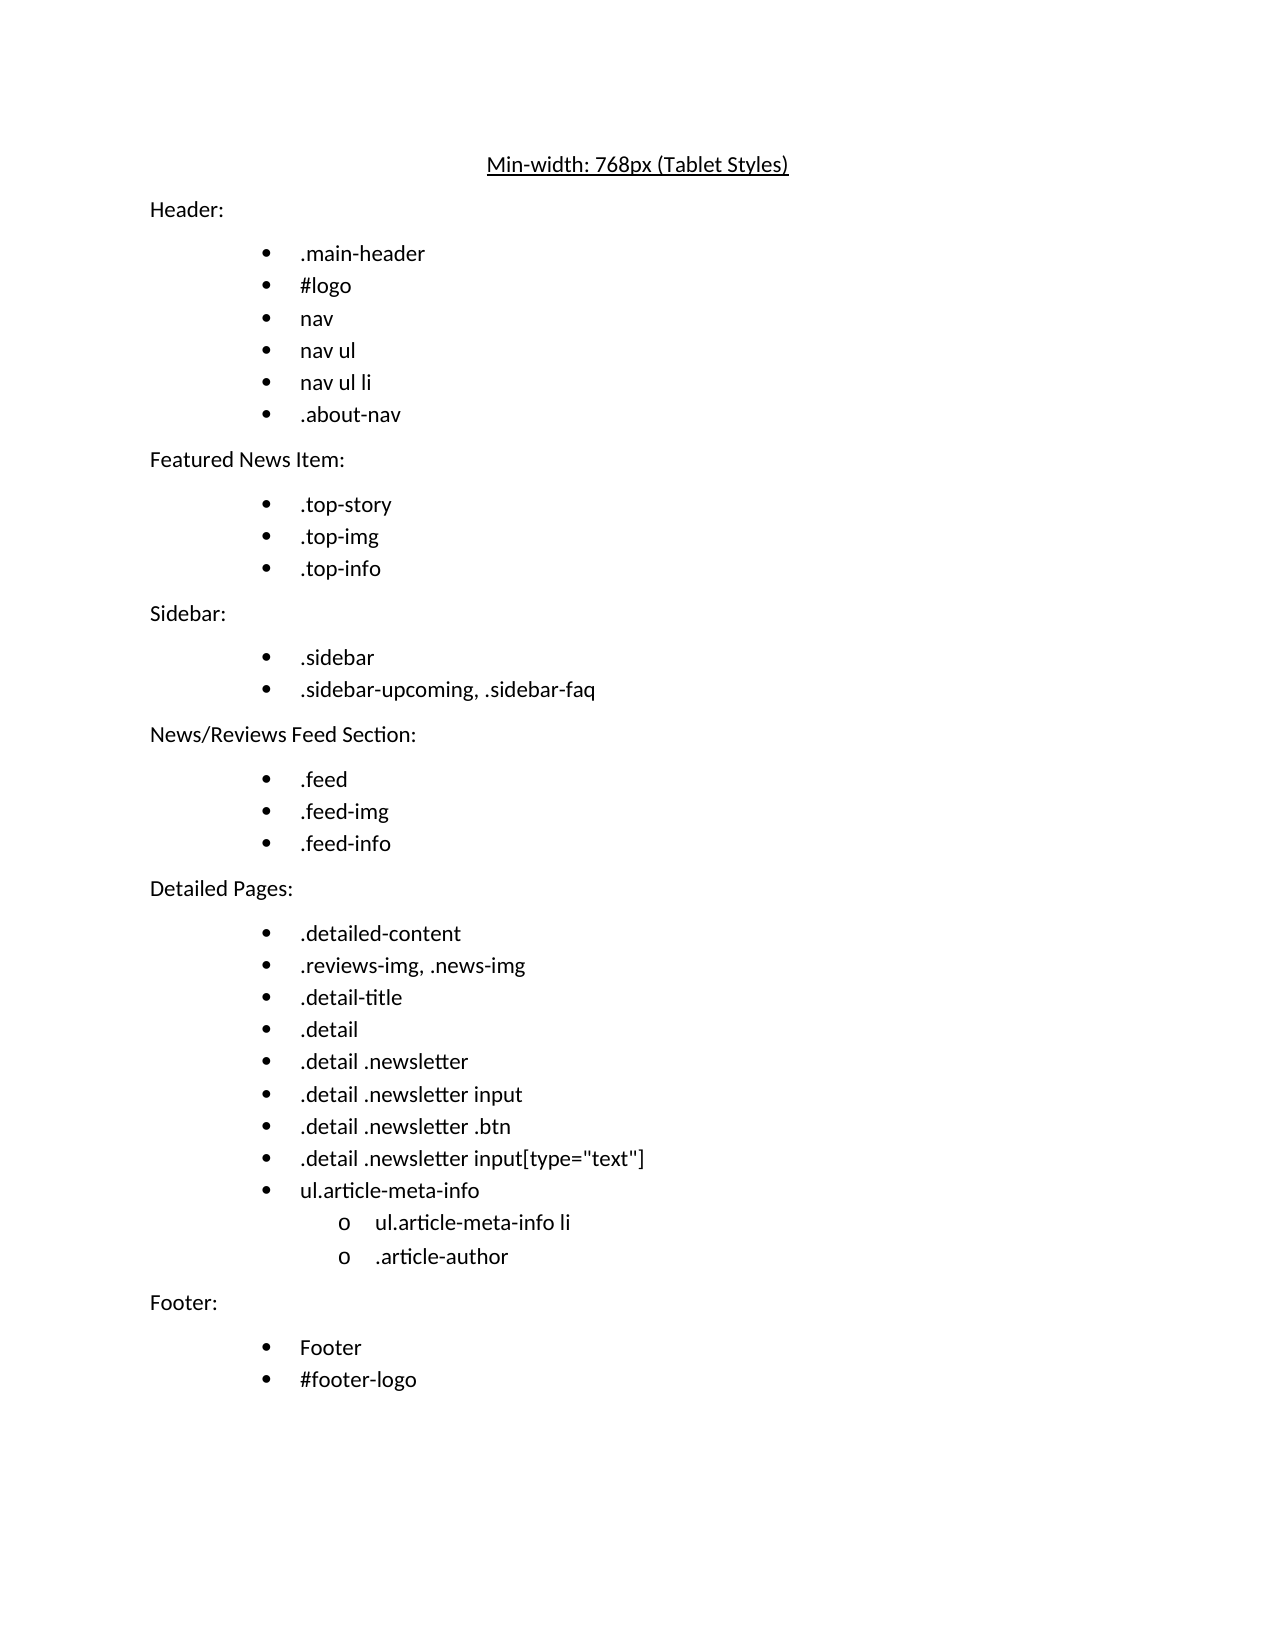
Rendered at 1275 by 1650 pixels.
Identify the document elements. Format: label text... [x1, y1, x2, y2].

list .sidebar [262, 643, 1125, 671]
list .article-author [337, 1242, 1125, 1271]
list #logo [262, 272, 1125, 299]
list #footer-logo [262, 1365, 1125, 1393]
list .detail [262, 1015, 1125, 1043]
list nav ul [262, 336, 1125, 364]
list .feed-img [262, 797, 1125, 825]
text Min-width: 768px (Tablet Styles) [150, 150, 1125, 178]
list .sidebar-upcoming, .sidebar-faq [262, 676, 1125, 704]
list .detail .newsletter input[type="text"] [262, 1144, 1125, 1172]
text Sidebar: [150, 599, 1125, 627]
text Header: [150, 195, 1125, 223]
text News/Reviews Feed Section: [150, 720, 1125, 748]
list nav ul li [262, 368, 1125, 396]
list nav [262, 304, 1125, 332]
list .reviews-img, .news-img [262, 951, 1125, 979]
list .top-info [262, 554, 1125, 582]
text Detailed Pages: [150, 874, 1125, 902]
text Footer: [150, 1288, 1125, 1316]
list .detail .newsletter input [262, 1080, 1125, 1108]
list ul.article-meta-info li [337, 1208, 1125, 1238]
list .top-story [262, 490, 1125, 518]
list ul.article-meta-info [262, 1176, 1125, 1204]
list .top-img [262, 522, 1125, 550]
list .detailed-content [262, 919, 1125, 947]
list .feed [262, 765, 1125, 793]
list .detail .newsletter [262, 1047, 1125, 1076]
list .feed-info [262, 829, 1125, 857]
list .main-header [262, 239, 1125, 267]
list Footer [262, 1333, 1125, 1361]
list .detail-title [262, 983, 1125, 1011]
text Featured News Item: [150, 445, 1125, 473]
list .detail .newsletter .btn [262, 1112, 1125, 1140]
list .about-nav [262, 400, 1125, 428]
